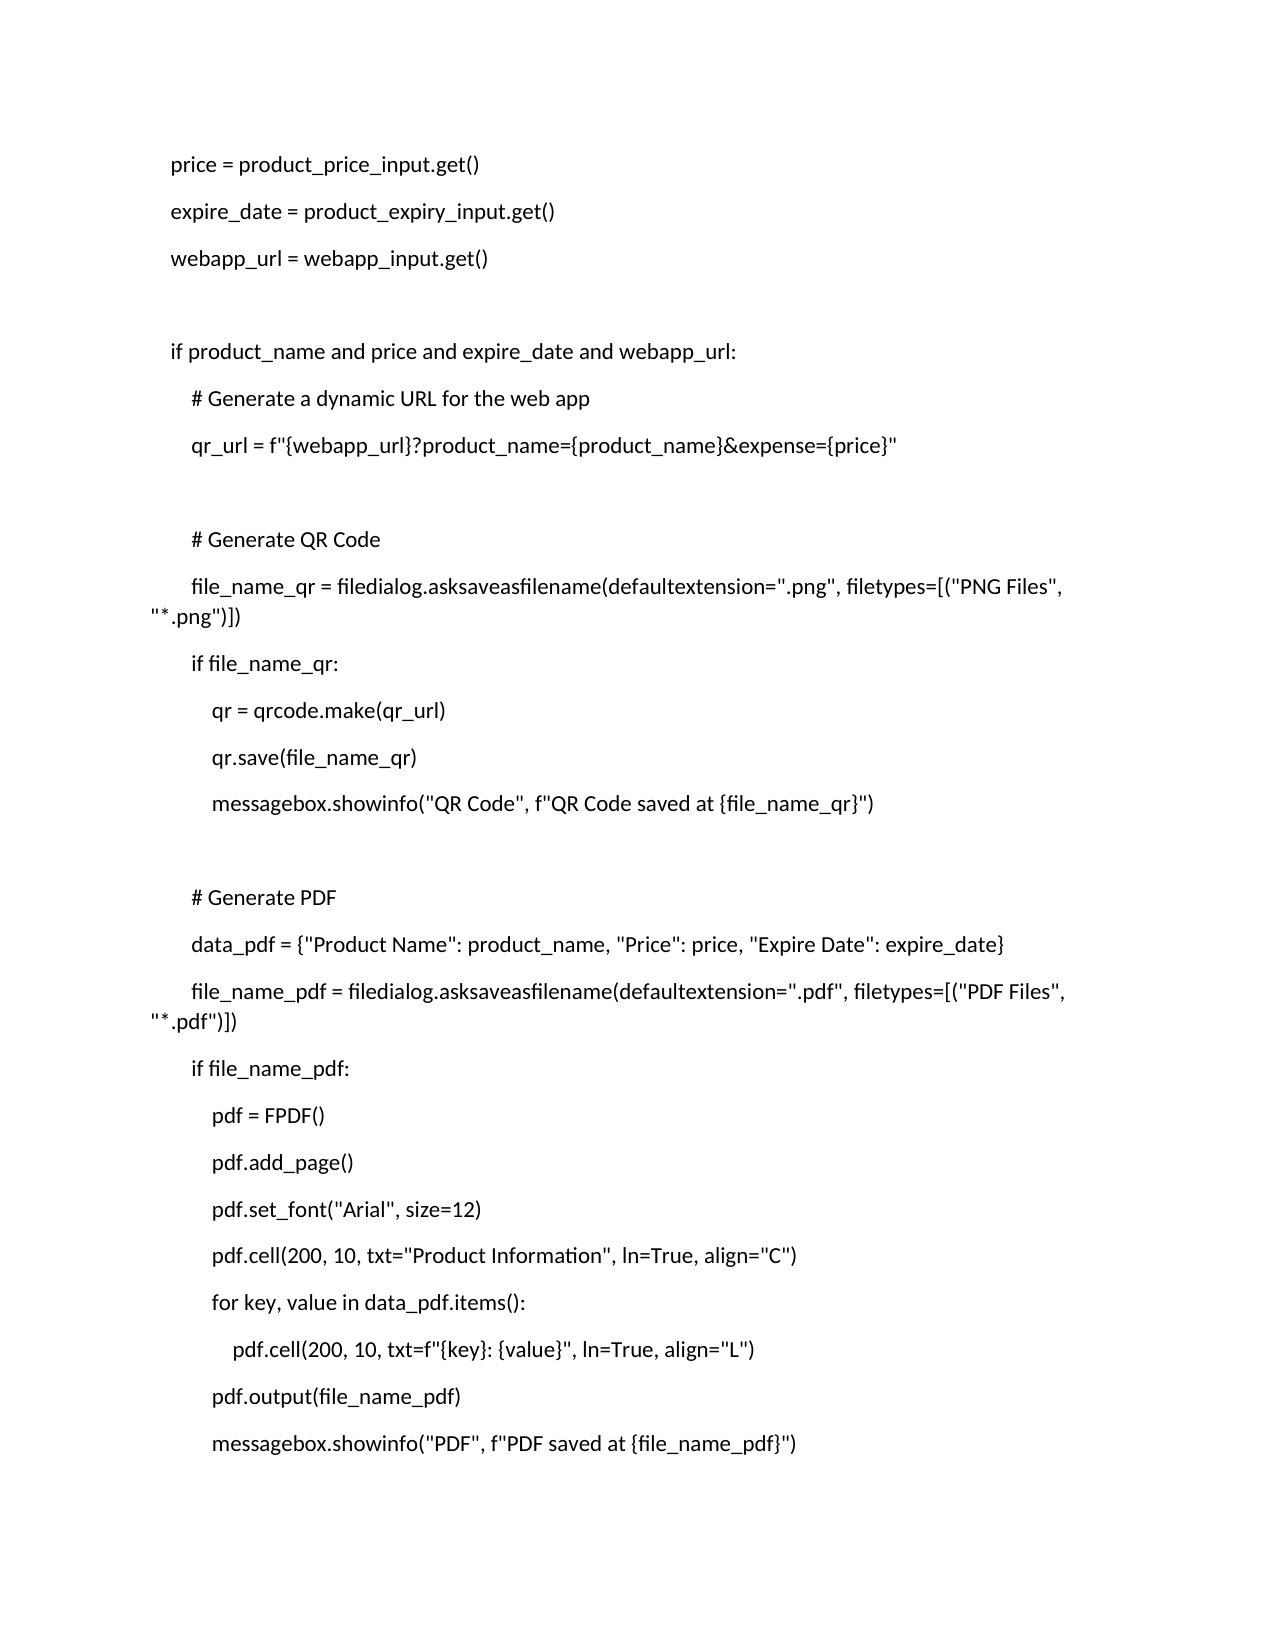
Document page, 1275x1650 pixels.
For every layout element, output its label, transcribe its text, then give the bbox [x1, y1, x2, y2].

text # Generate QR Code [150, 525, 1125, 553]
text qr.save(file_name_qr) [150, 743, 1125, 771]
text pdf = FPDF() [150, 1101, 1125, 1129]
text pdf.cell(200, 10, txt=f"{key}: {value}", ln=True, align="L") [150, 1335, 1125, 1363]
text qr_url = f"{webapp_url}?product_name={product_name}&expense={price}" [150, 431, 1125, 459]
text # Generate PDF [150, 883, 1125, 911]
text webapp_url = webapp_input.get() [150, 244, 1125, 272]
text qr = qrcode.make(qr_url) [150, 696, 1125, 724]
text if product_name and price and expire_date and webapp_url: [150, 337, 1125, 366]
text expire_date = product_expiry_input.get() [150, 197, 1125, 225]
text messagebox.showinfo("PDF", f"PDF saved at {file_name_pdf}") [150, 1429, 1125, 1457]
text pdf.set_font("Arial", size=12) [150, 1195, 1125, 1223]
text pdf.add_page() [150, 1148, 1125, 1176]
text pdf.output(file_name_pdf) [150, 1382, 1125, 1410]
text for key, value in data_pdf.items(): [150, 1288, 1125, 1317]
text if file_name_qr: [150, 649, 1125, 677]
text if file_name_pdf: [150, 1054, 1125, 1082]
text messagebox.showinfo("QR Code", f"QR Code saved at {file_name_qr}") [150, 789, 1125, 818]
text file_name_qr = filedialog.asksaveasfilename(defaultextension=".png", filetypes=[("PNG Files", "*.png")]) [150, 572, 1125, 630]
text price = product_price_input.get() [150, 150, 1125, 178]
text file_name_pdf = filedialog.asksaveasfilename(defaultextension=".pdf", filetypes=[("PDF Files", "*.pdf")]) [150, 977, 1125, 1035]
text data_pdf = {"Product Name": product_name, "Price": price, "Expire Date": expire_date} [150, 930, 1125, 958]
text pdf.cell(200, 10, txt="Product Information", ln=True, align="C") [150, 1242, 1125, 1270]
text # Generate a dynamic URL for the web app [150, 384, 1125, 412]
